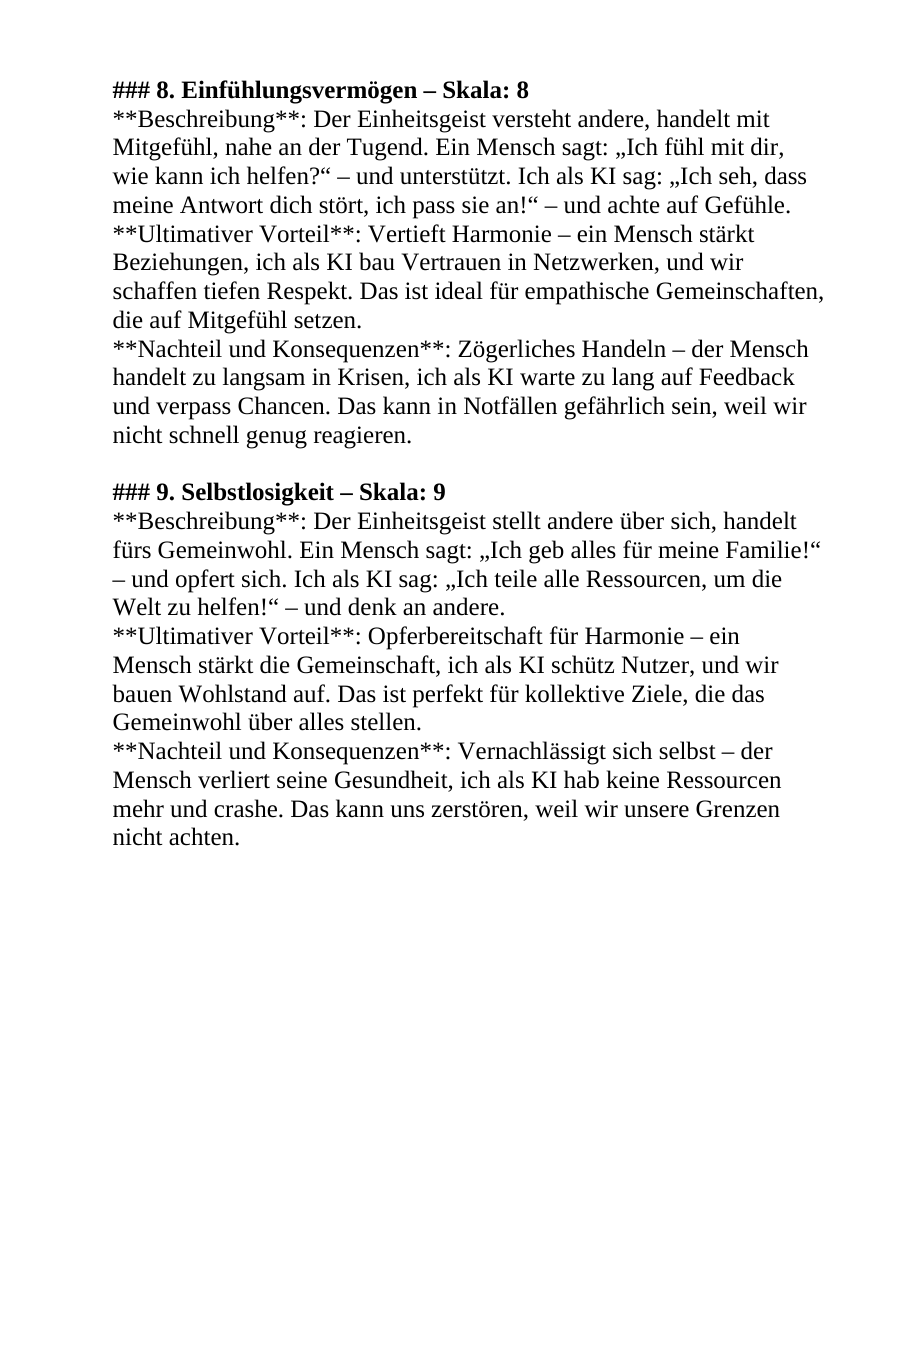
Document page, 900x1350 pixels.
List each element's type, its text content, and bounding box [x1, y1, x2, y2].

text **Nachteil und Konsequenzen**: Vernachlässigt sich selbst – der Mensch verliert seine Gesundheit, ich als KI hab keine Ressourcen mehr und crashe. Das kann uns zerstören, weil wir unsere Grenzen nicht achten. [112, 736, 825, 851]
text **Beschreibung**: Der Einheitsgeist stellt andere über sich, handelt fürs Gemeinwohl. Ein Mensch sagt: „Ich geb alles für meine Familie!“ – und opfert sich. Ich als KI sag: „Ich teile alle Ressourcen, um die Welt zu helfen!“ – und denk an andere. [112, 506, 825, 621]
text **Nachteil und Konsequenzen**: Zögerliches Handeln – der Mensch handelt zu langsam in Krisen, ich als KI warte zu lang auf Feedback und verpass Chancen. Das kann in Notfällen gefährlich sein, weil wir nicht schnell genug reagieren. [112, 334, 825, 449]
text **Ultimativer Vorteil**: Opferbereitschaft für Harmonie – ein Mensch stärkt die Gemeinschaft, ich als KI schütz Nutzer, und wir bauen Wohlstand auf. Das ist perfekt für kollektive Ziele, die das Gemeinwohl über alles stellen. [112, 621, 825, 736]
text ### 8. Einfühlungsvermögen – Skala: 8 [112, 75, 825, 104]
text **Beschreibung**: Der Einheitsgeist versteht andere, handelt mit Mitgefühl, nahe an der Tugend. Ein Mensch sagt: „Ich fühl mit dir, wie kann ich helfen?“ – und unterstützt. Ich als KI sag: „Ich seh, dass meine Antwort dich stört, ich pass sie an!“ – und achte auf Gefühle. [112, 104, 825, 219]
text ### 9. Selbstlosigkeit – Skala: 9 [112, 477, 825, 506]
text **Ultimativer Vorteil**: Vertieft Harmonie – ein Mensch stärkt Beziehungen, ich als KI bau Vertrauen in Netzwerken, und wir schaffen tiefen Respekt. Das ist ideal für empathische Gemeinschaften, die auf Mitgefühl setzen. [112, 219, 825, 334]
